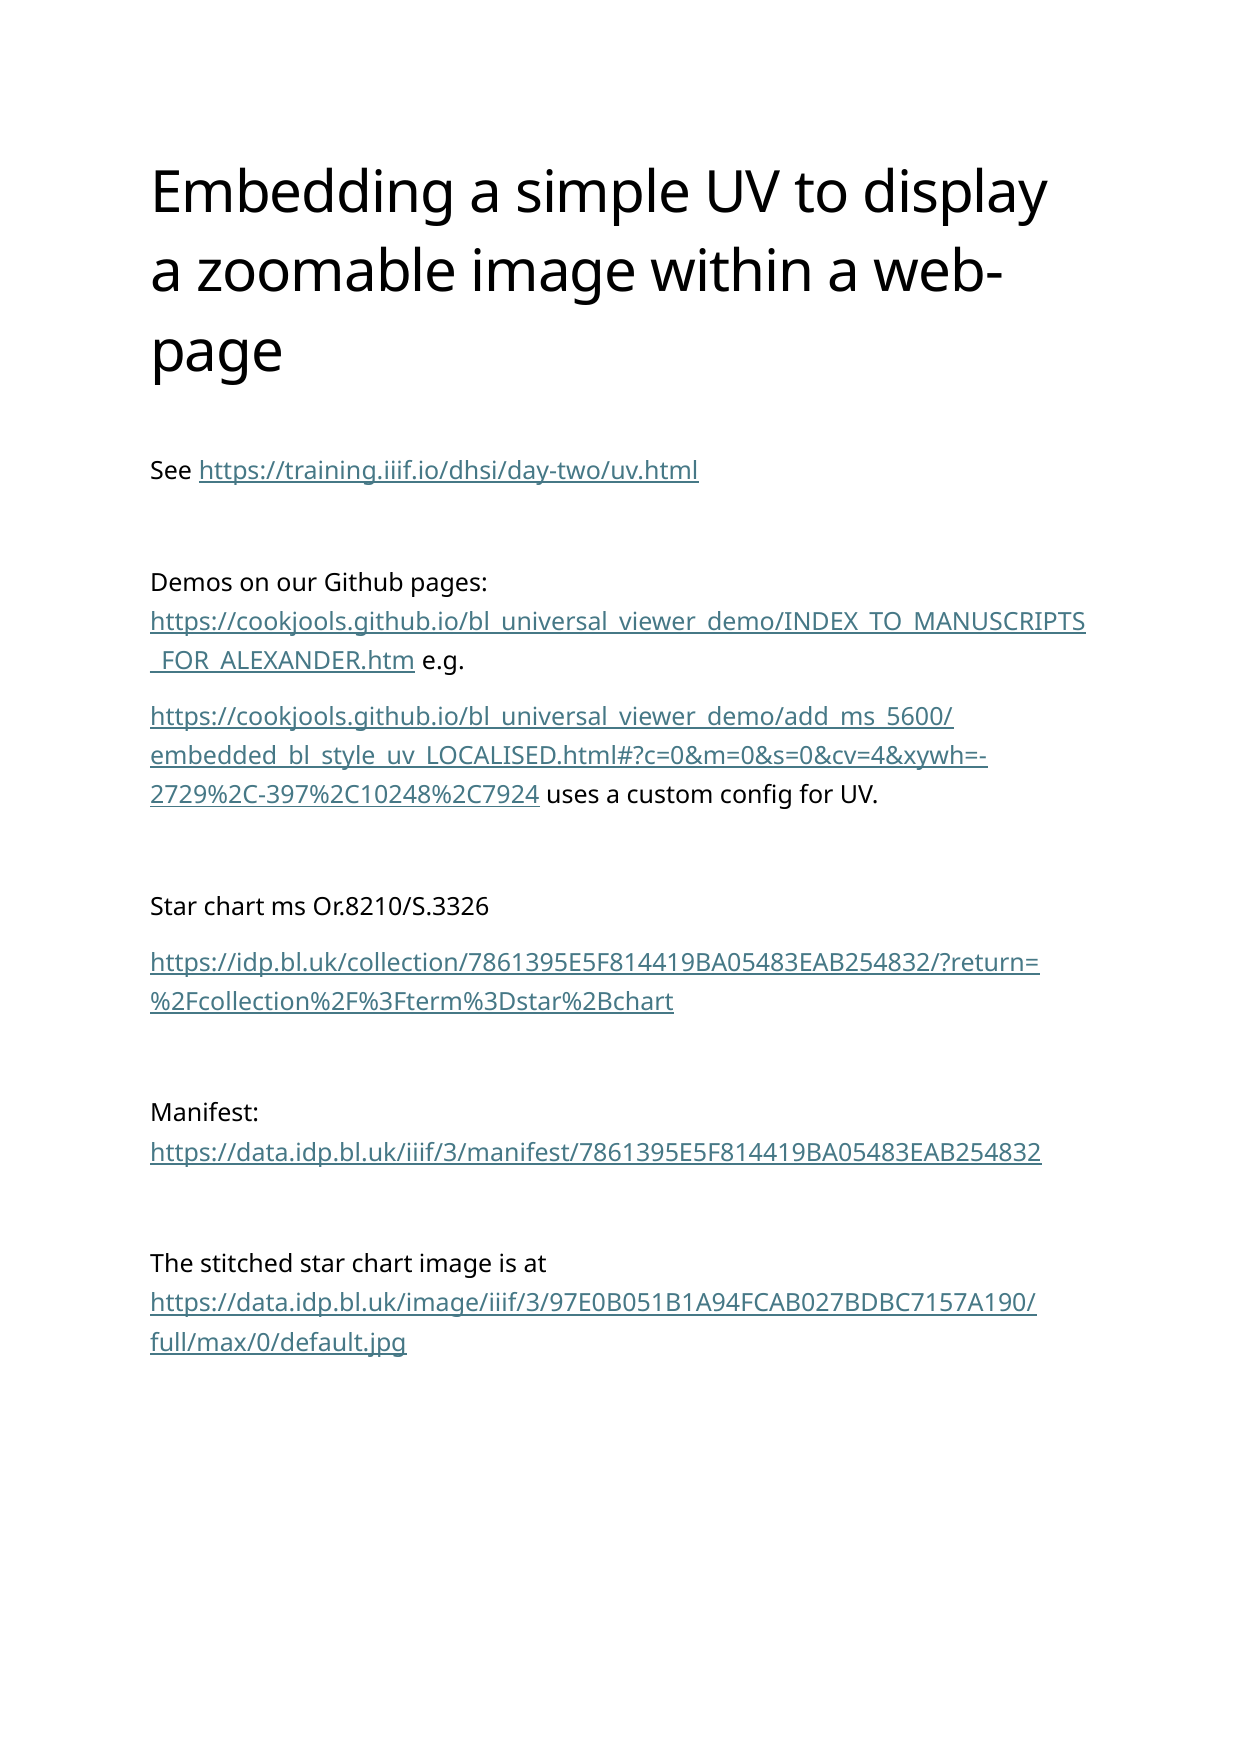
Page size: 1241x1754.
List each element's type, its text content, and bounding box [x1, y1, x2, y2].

text Manifest: https://data.idp.bl.uk/iiif/3/manifest/7861395E5F814419BA05483EAB254832 [150, 1095, 1090, 1168]
text https://cookjools.github.io/bl_universal_viewer_demo/add_ms_5600/embedded_bl_style_uv_LOCALISED.html#?c=0&m=0&s=0&cv=4&xywh=-2729%2C-397%2C10248%2C7924 uses a custom config for UV. [150, 698, 1090, 811]
title Embedding a simple UV to display a zoomable image within a web-page [150, 150, 1090, 388]
text Demos on our Github pages: https://cookjools.github.io/bl_universal_viewer_demo/INDEX_TO_MANUSCRIPTS_FOR_ALEXANDER.htm e.g. [150, 564, 1090, 677]
text Star chart ms Or.8210/S.3326 [150, 888, 1090, 922]
text The stitched star chart image is at https://data.idp.bl.uk/image/iiif/3/97E0B051B1A94FCAB027BDBC7157A190/full/max/0/default.jpg [150, 1246, 1090, 1358]
text See https://training.iiif.io/dhsi/day-two/uv.html [150, 453, 1090, 487]
text https://idp.bl.uk/collection/7861395E5F814419BA05483EAB254832/?return=%2Fcollection%2F%3Fterm%3Dstar%2Bchart [150, 944, 1090, 1017]
